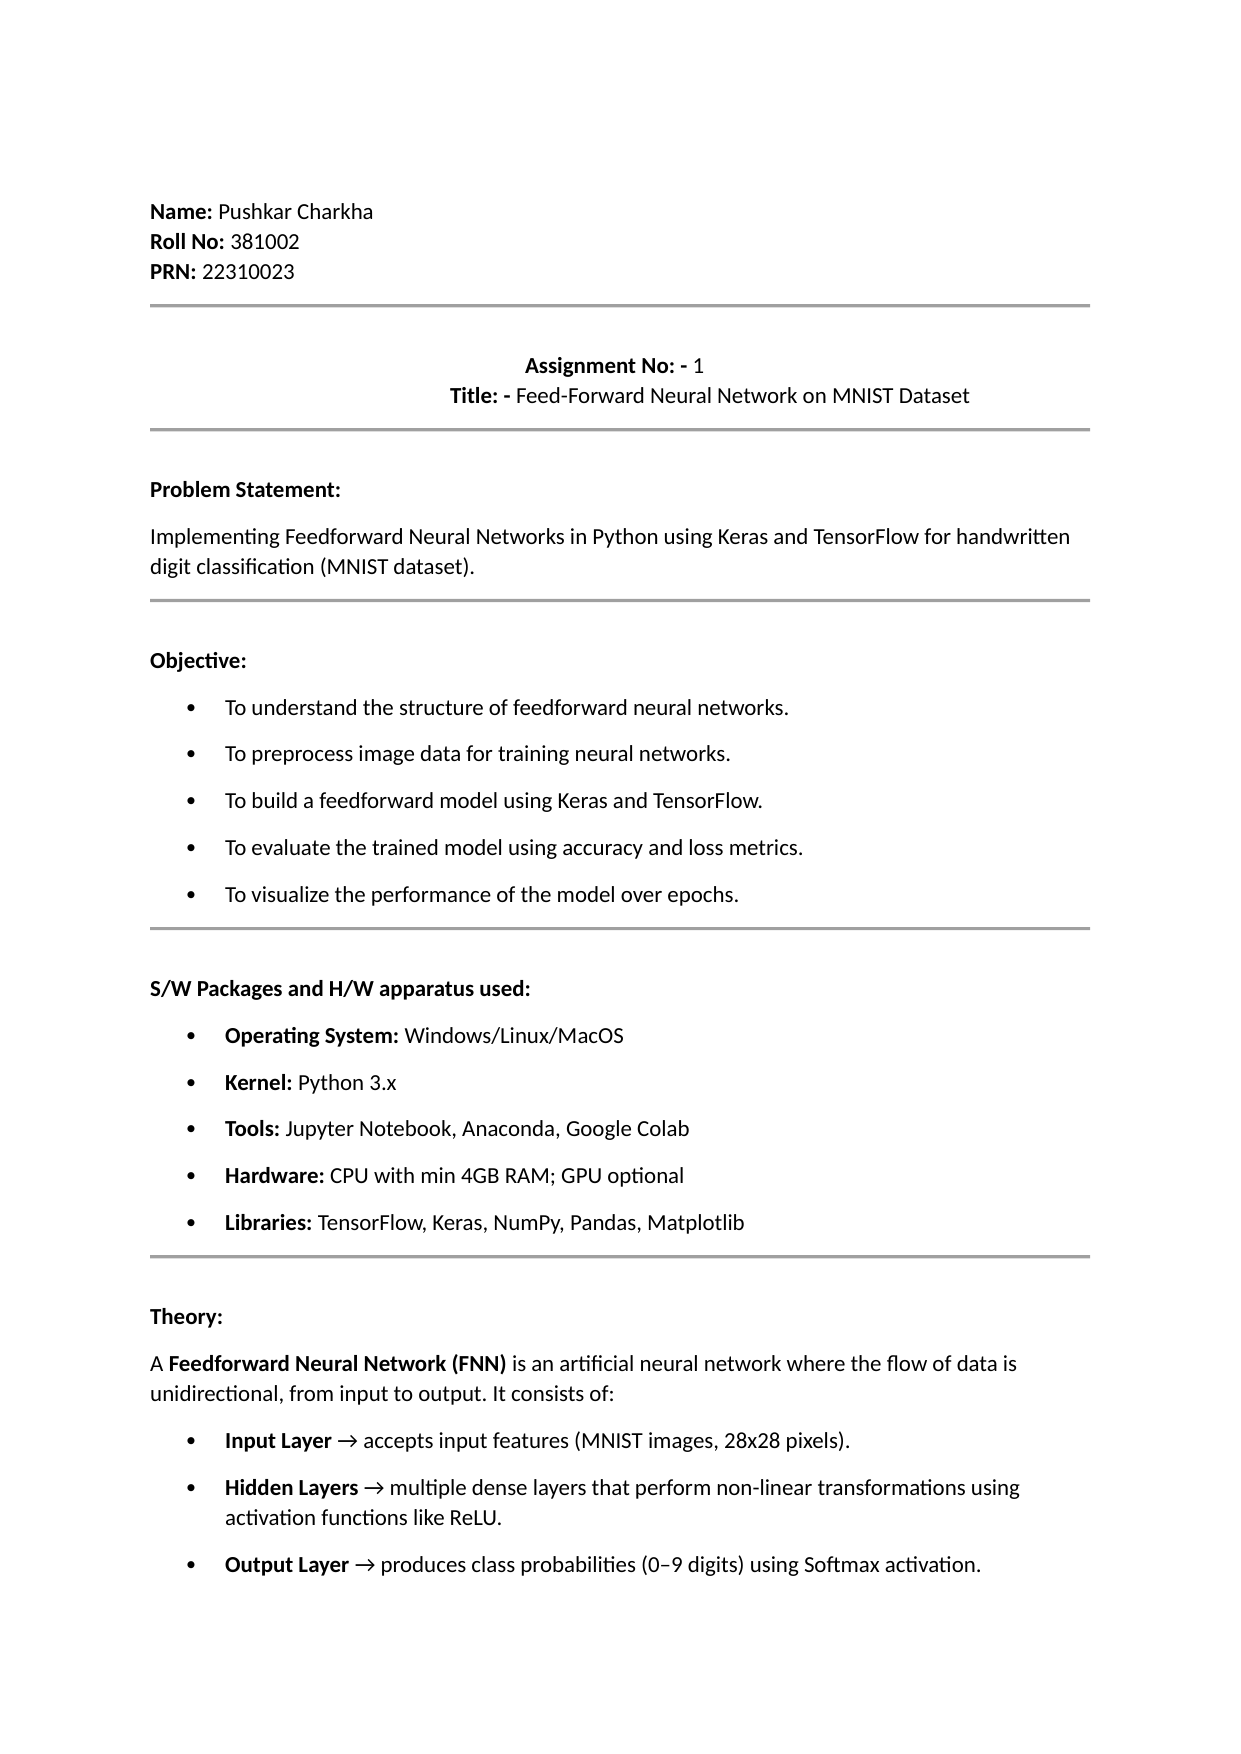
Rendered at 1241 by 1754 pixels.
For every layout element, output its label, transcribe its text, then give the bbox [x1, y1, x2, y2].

text S/W Packages and H/W apparatus used: [150, 974, 1090, 1002]
list To preprocess image data for training neural networks. [187, 739, 1090, 768]
text Problem Statement: [150, 475, 1090, 503]
text Implementing Feedforward Neural Networks in Python using Keras and TensorFlow for handwritten digit classification (MNIST dataset). [150, 522, 1090, 580]
list Input Layer → accepts input features (MNIST images, 28x28 pixels). [187, 1426, 1090, 1454]
list To evaluate the trained model using accuracy and loss metrics. [187, 833, 1090, 861]
text Theory: [150, 1302, 1090, 1330]
list Hidden Layers → multiple dense layers that perform non-linear transformations using activation functions like ReLU. [187, 1473, 1090, 1531]
list Kernel: Python 3.x [187, 1068, 1090, 1096]
list To visualize the performance of the model over epochs. [187, 880, 1090, 908]
list Libraries: TensorFlow, Keras, NumPy, Pandas, Matplotlib [187, 1208, 1090, 1236]
text Objective: [150, 646, 1090, 674]
list Hardware: CPU with min 4GB RAM; GPU optional [187, 1161, 1090, 1189]
list Output Layer → produces class probabilities (0–9 digits) using Softmax activation. [187, 1550, 1090, 1578]
text A Feedforward Neural Network (FNN) is an artificial neural network where the flow of data is unidirectional, from input to output. It consists of: [150, 1349, 1090, 1407]
list Tools: Jupyter Notebook, Anaconda, Google Colab [187, 1114, 1090, 1143]
text Name: Pushkar Charkha Roll No: 381002 PRN: 22310023 [150, 197, 1090, 285]
text Assignment No: - 1 Title: - Feed-Forward Neural Network on MNIST Dataset [450, 351, 1090, 409]
list To build a feedforward model using Keras and TensorFlow. [187, 786, 1090, 814]
list Operating System: Windows/Linux/MacOS [187, 1021, 1090, 1049]
list To understand the structure of feedforward neural networks. [187, 693, 1090, 721]
